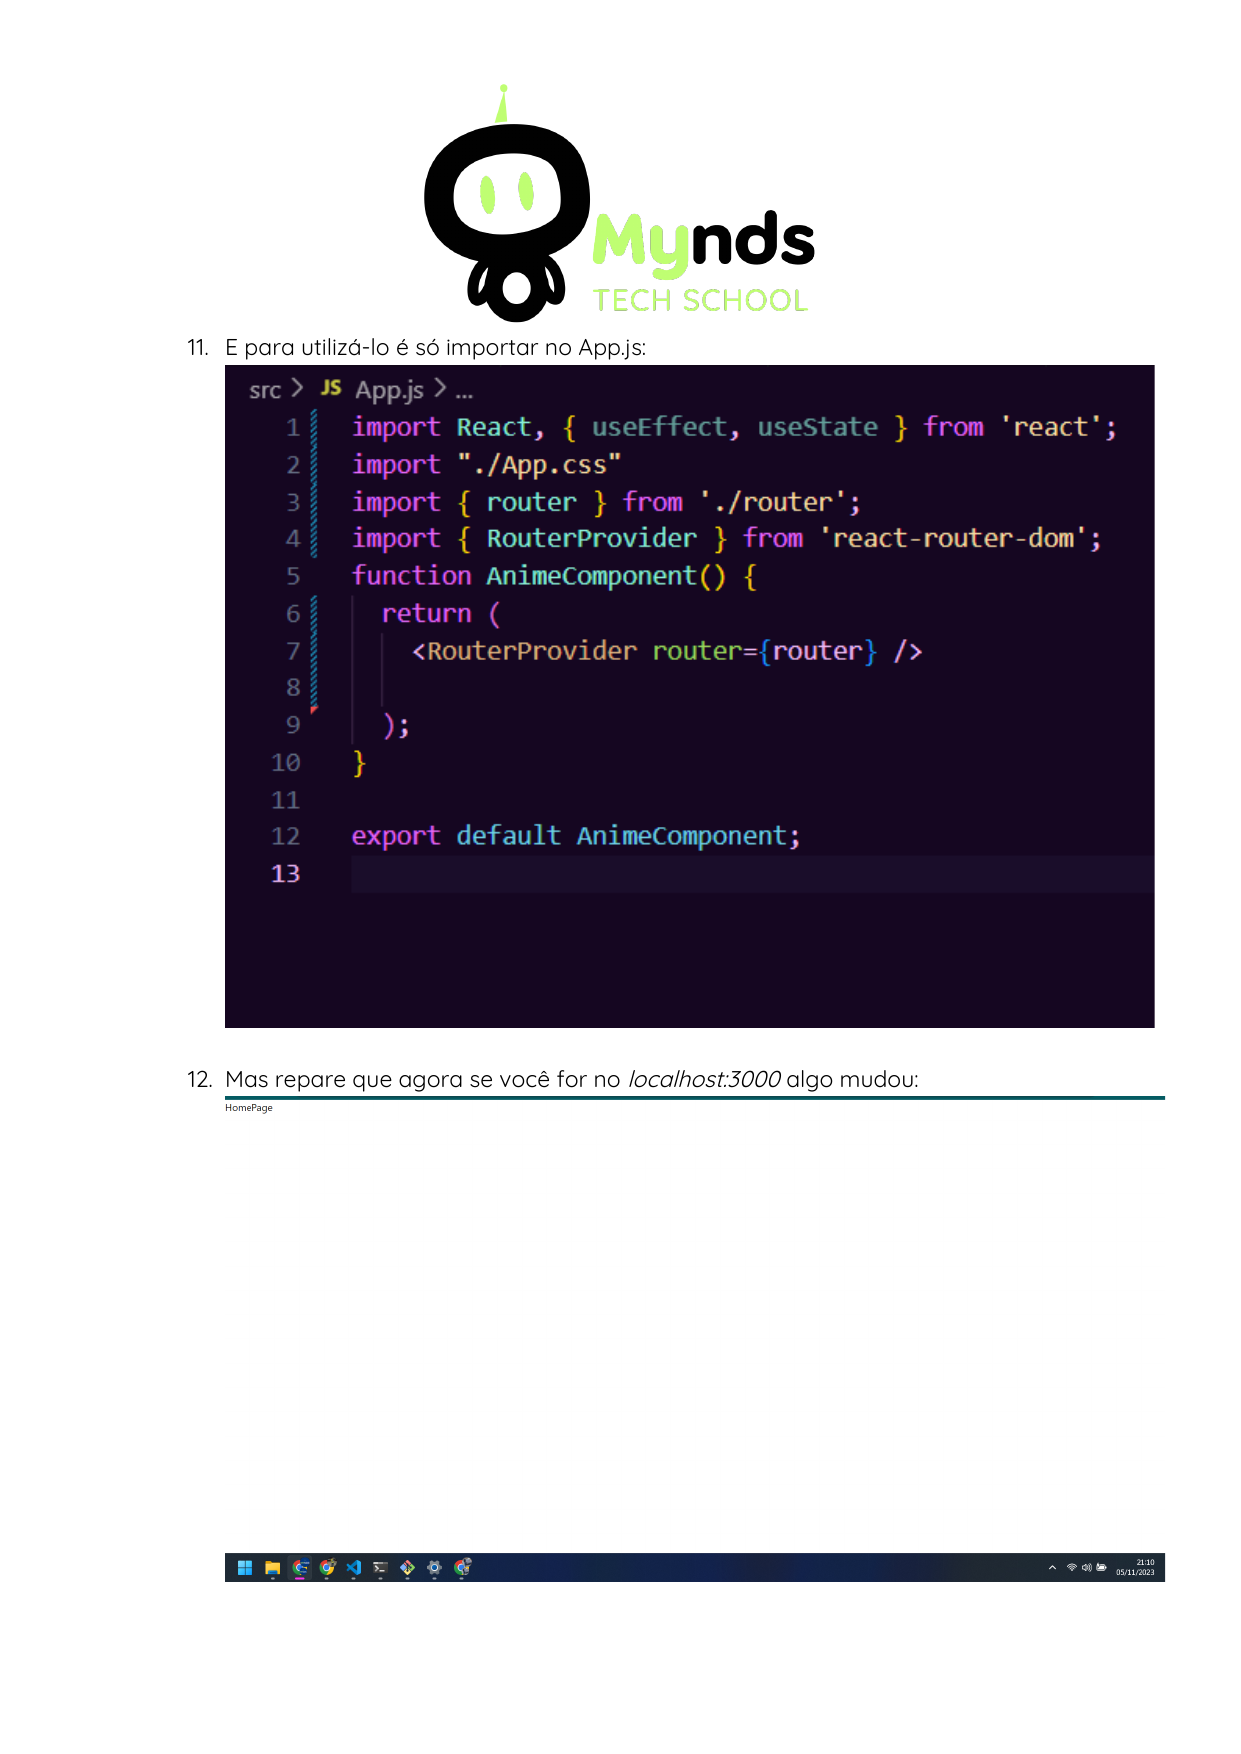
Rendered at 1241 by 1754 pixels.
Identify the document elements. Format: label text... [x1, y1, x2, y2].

picture [225, 365, 1155, 1028]
picture [225, 1096, 1166, 1582]
picture [415, 75, 825, 329]
